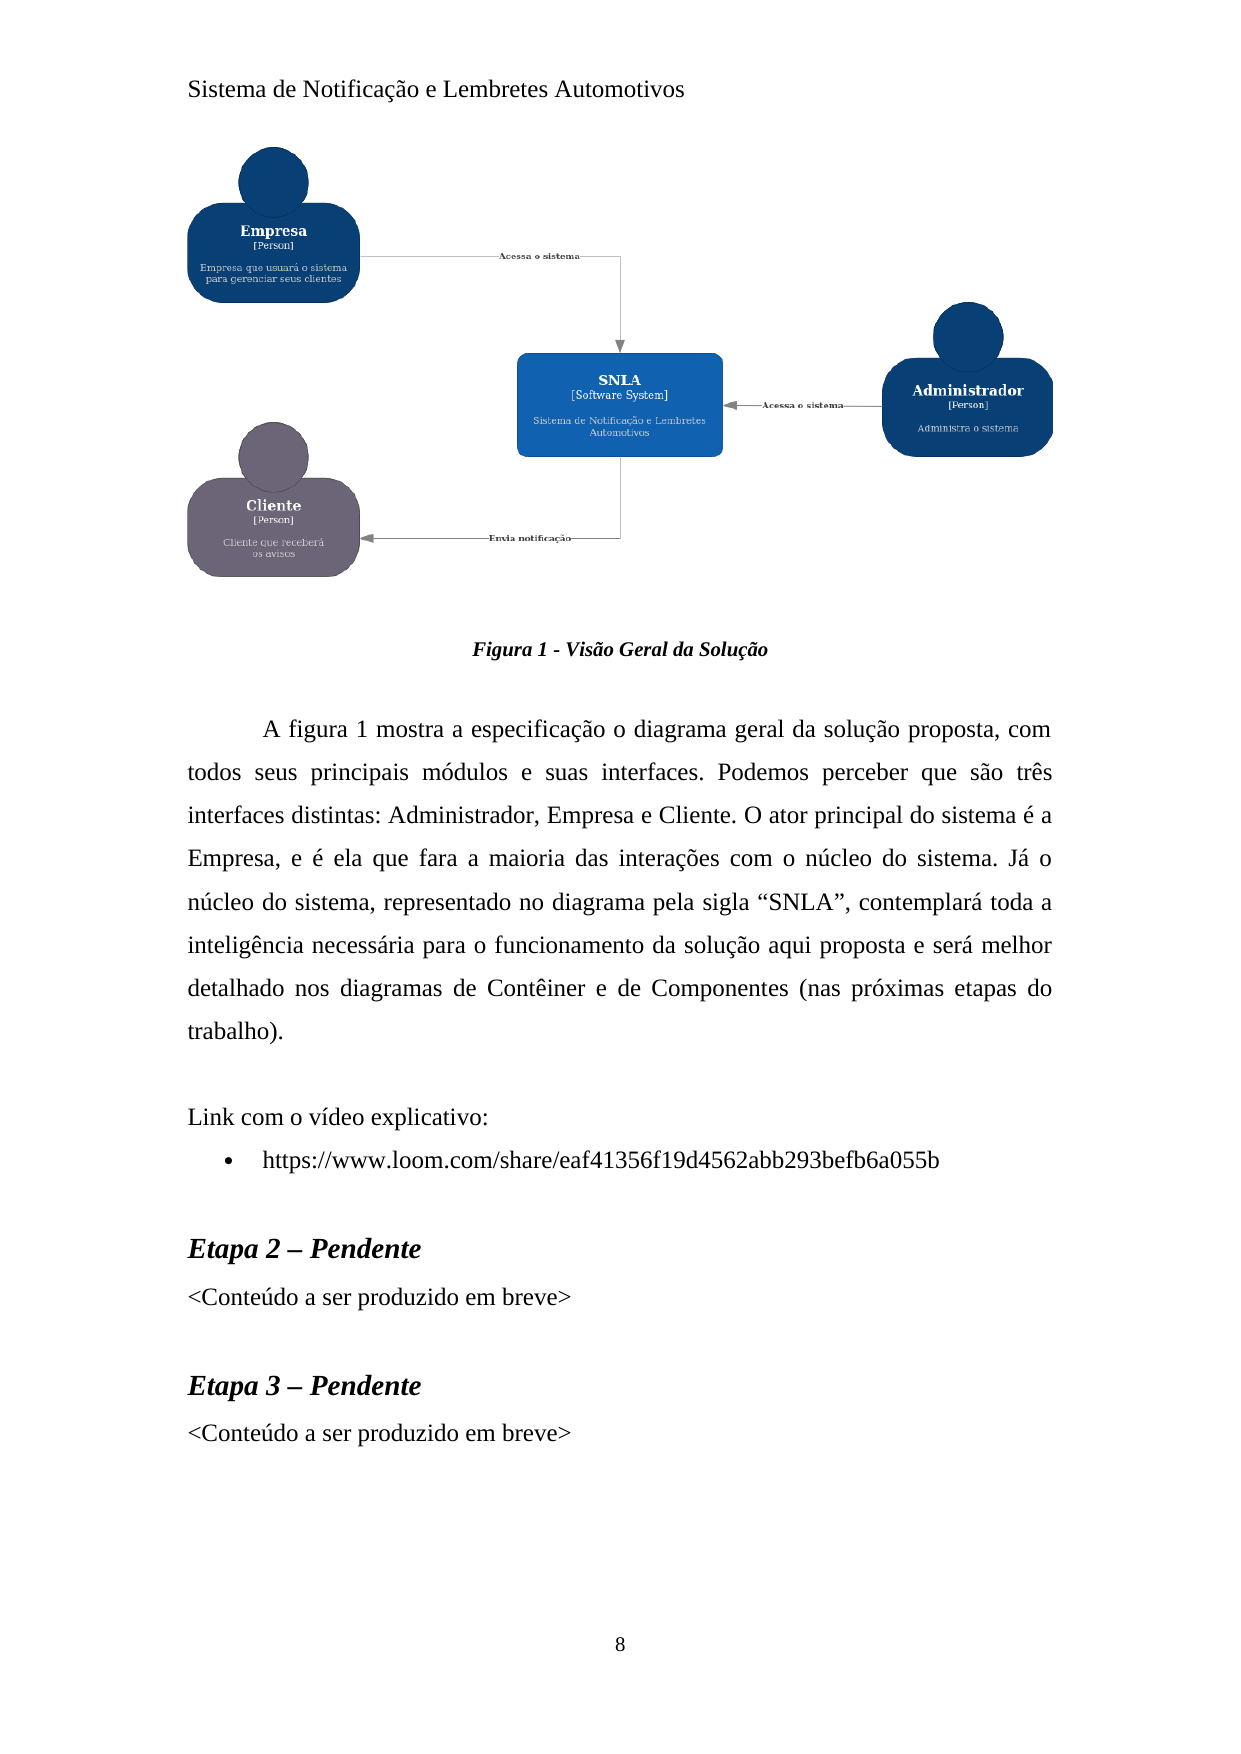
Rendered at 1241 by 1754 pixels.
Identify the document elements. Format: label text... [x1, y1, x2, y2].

text Link com o vídeo explicativo: [187, 1102, 1053, 1131]
picture [187, 147, 1053, 577]
list https://www.loom.com/share/eaf41356f19d4562abb293befb6a055b [225, 1145, 1053, 1174]
text Etapa 2 – Pendente [187, 1232, 1053, 1265]
text Etapa 3 – Pendente [187, 1368, 1053, 1402]
text A figura 1 mostra a especificação o diagrama geral da solução proposta, com todos seus principais módulos e suas interfaces. Podemos perceber que são três interfaces distintas: Administrador, Empresa e Cliente. O ator principal do sistema é a Empresa, e é ela que fara a maioria das interações com o núcleo do sistema. Já o núcleo do sistema, representado no diagrama pela sigla “SNLA”, contemplará toda a inteligência necessária para o funcionamento da solução aqui proposta e será melhor detalhado nos diagramas de Contêiner e de Componentes (nas próximas etapas do trabalho). [187, 714, 1053, 1045]
text Figura 1 - Visão Geral da Solução [187, 637, 1053, 661]
text <Conteúdo a ser produzido em breve> [187, 1418, 1053, 1447]
text <Conteúdo a ser produzido em breve> [187, 1282, 1053, 1311]
